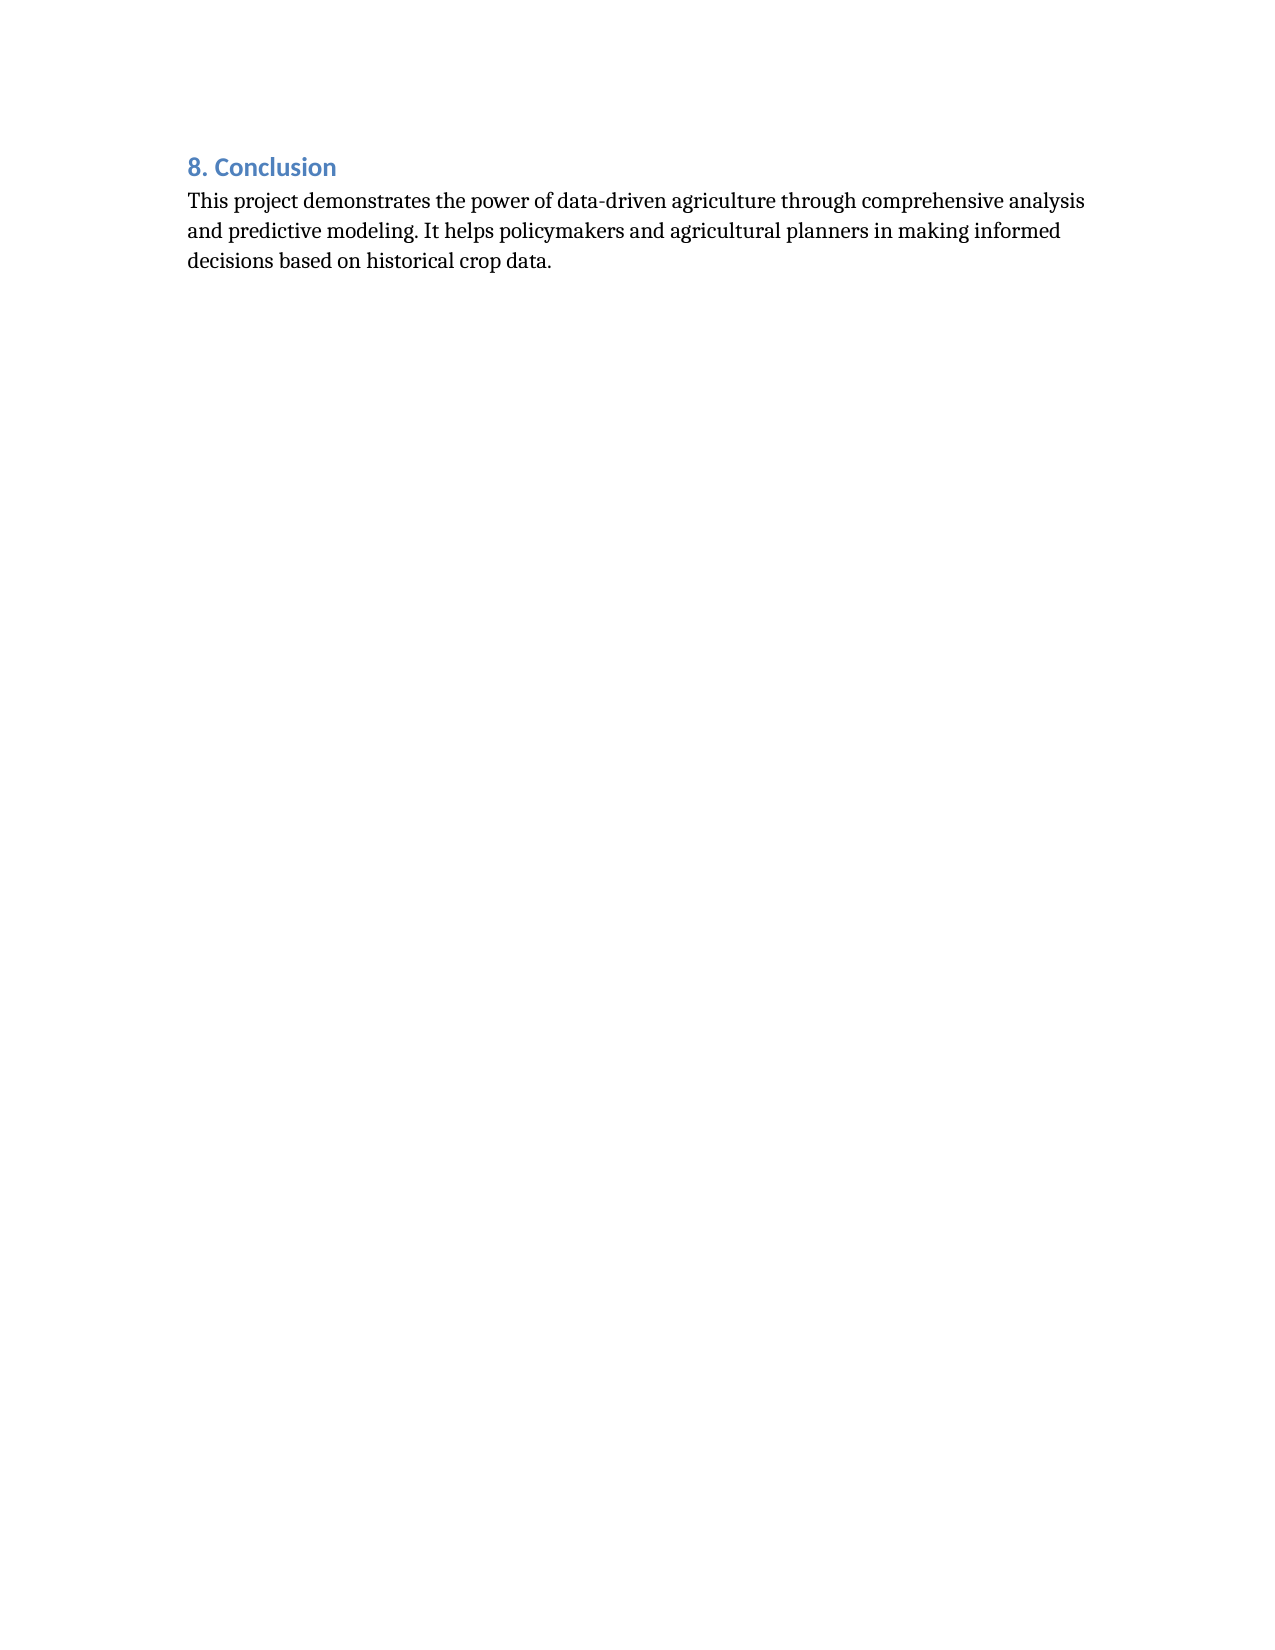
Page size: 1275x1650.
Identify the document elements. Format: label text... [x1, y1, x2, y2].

subtitle 8. Conclusion [187, 150, 1087, 183]
text This project demonstrates the power of data-driven agriculture through comprehensive analysis and predictive modeling. It helps policymakers and agricultural planners in making informed decisions based on historical crop data. [187, 188, 1087, 275]
